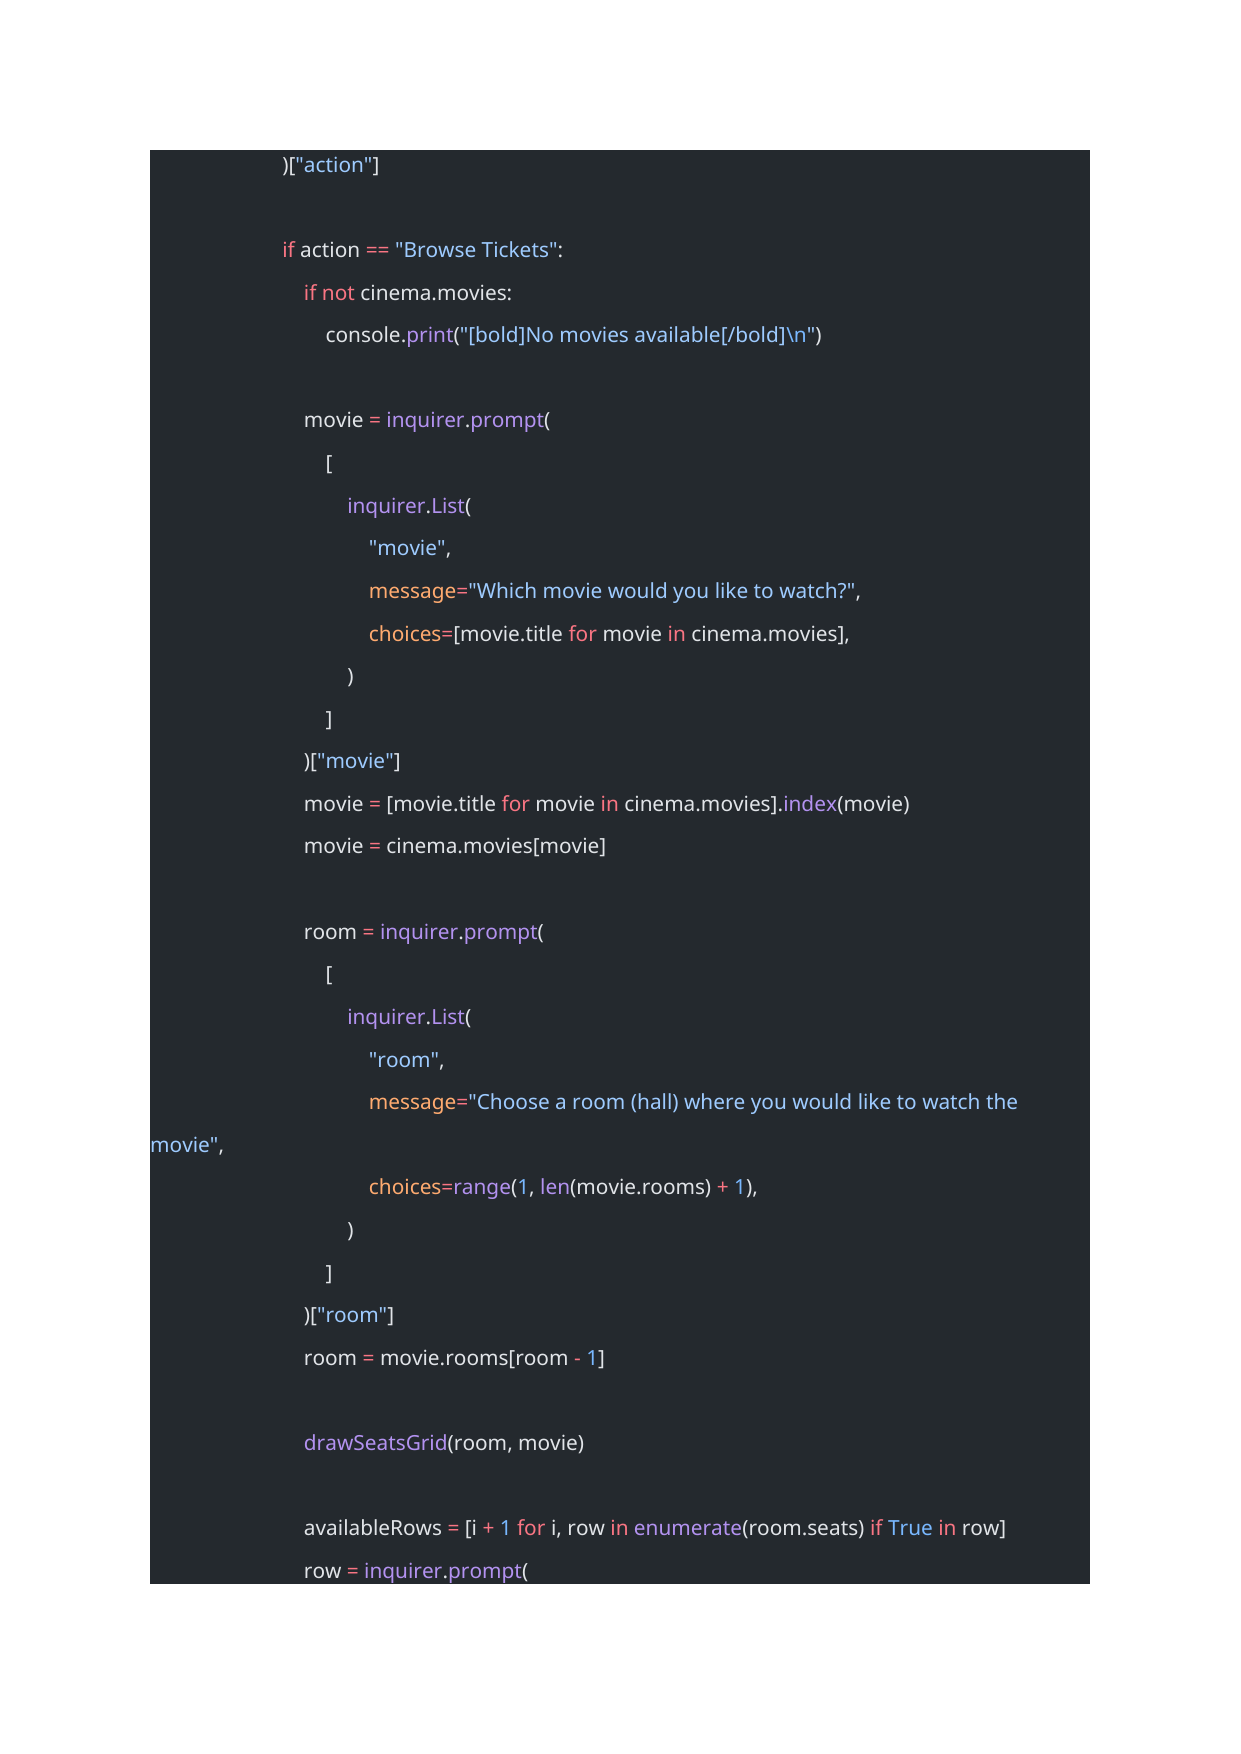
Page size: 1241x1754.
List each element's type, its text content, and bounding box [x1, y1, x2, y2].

text [ [150, 448, 1090, 477]
text inquirer.List( [150, 1002, 1090, 1031]
text movie = inquirer.prompt( [150, 406, 1090, 434]
text movie = cinema.movies[movie] [150, 832, 1090, 860]
text message="Choose a room (hall) where you would like to watch the movie", [150, 1087, 1090, 1158]
text console.print("[bold]No movies available[/bold]\n") [150, 320, 1090, 349]
text room = movie.rooms[room - 1] [150, 1343, 1090, 1371]
text )["room"] [150, 1300, 1090, 1329]
text "room", [150, 1045, 1090, 1073]
text choices=range(1, len(movie.rooms) + 1), [150, 1172, 1090, 1201]
text ) [150, 1215, 1090, 1243]
text if action == "Browse Tickets": [150, 235, 1090, 264]
text room = inquirer.prompt( [150, 917, 1090, 945]
text )["action"] [150, 150, 1090, 178]
text ] [150, 704, 1090, 732]
text if not cinema.movies: [150, 278, 1090, 306]
text availableRows = [i + 1 for i, row in enumerate(room.seats) if True in row] [150, 1513, 1090, 1542]
text message="Which movie would you like to watch?", [150, 576, 1090, 604]
text movie = [movie.title for movie in cinema.movies].index(movie) [150, 789, 1090, 817]
text ) [150, 661, 1090, 690]
text "movie", [150, 533, 1090, 562]
text choices=[movie.title for movie in cinema.movies], [150, 619, 1090, 647]
text drawSeatsGrid(room, movie) [150, 1428, 1090, 1457]
text [ [150, 959, 1090, 988]
text ] [150, 1258, 1090, 1286]
text row = inquirer.prompt( [150, 1556, 1090, 1584]
text )["movie"] [150, 746, 1090, 775]
text inquirer.List( [150, 491, 1090, 519]
